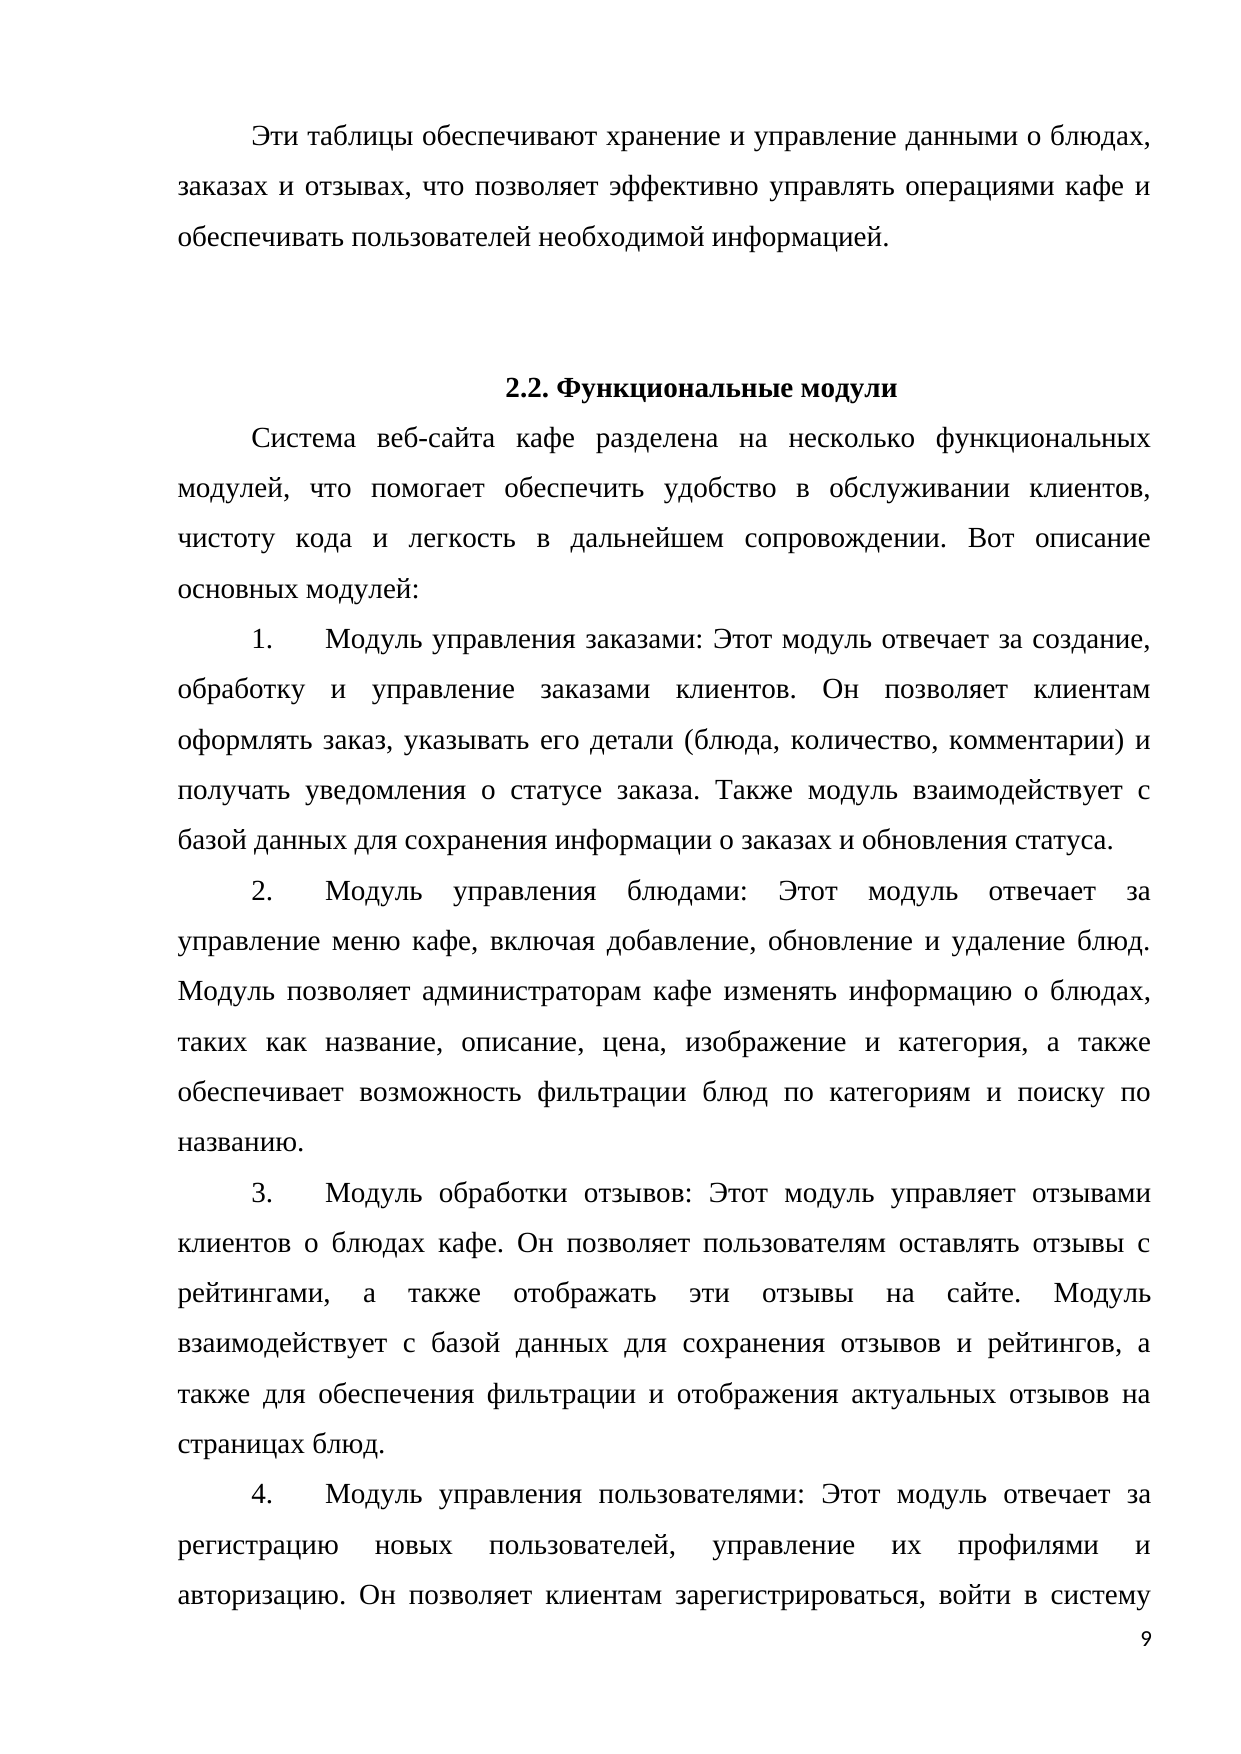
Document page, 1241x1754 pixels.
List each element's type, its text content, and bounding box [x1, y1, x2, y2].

list Модуль управления заказами: Этот модуль отвечает за создание, обработку и управление заказами клиентов. Он позволяет клиентам оформлять заказ, указывать его детали (блюда, количество, комментарии) и получать уведомления о статусе заказа. Также модуль взаимодействует с базой данных для сохранения информации о заказах и обновления статуса. [177, 621, 1152, 856]
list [177, 1477, 1152, 1611]
text 2.2. Функциональные модули [177, 370, 1152, 403]
list Модуль управления блюдами: Этот модуль отвечает за управление меню кафе, включая добавление, обновление и удаление блюд. Модуль позволяет администраторам кафе изменять информацию о блюдах, таких как название, описание, цена, изображение и категория, а также обеспечивает возможность фильтрации блюд по категориям и поиску по названию. [177, 873, 1152, 1158]
text Система веб-сайта кафе разделена на несколько функциональных модулей, что помогает обеспечить удобство в обслуживании клиентов, чистоту кода и легкость в дальнейшем сопровождении. Вот описание основных модулей: [177, 420, 1152, 604]
text Эти таблицы обеспечивают хранение и управление данными о блюдах, заказах и отзывах, что позволяет эффективно управлять операциями кафе и обеспечивать пользователей необходимой информацией. [177, 118, 1152, 252]
list Модуль обработки отзывов: Этот модуль управляет отзывами клиентов о блюдах кафе. Он позволяет пользователям оставлять отзывы с рейтингами, а также отображать эти отзывы на сайте. Модуль взаимодействует с базой данных для сохранения отзывов и рейтингов, а также для обеспечения фильтрации и отображения актуальных отзывов на страницах блюд. [177, 1175, 1152, 1460]
